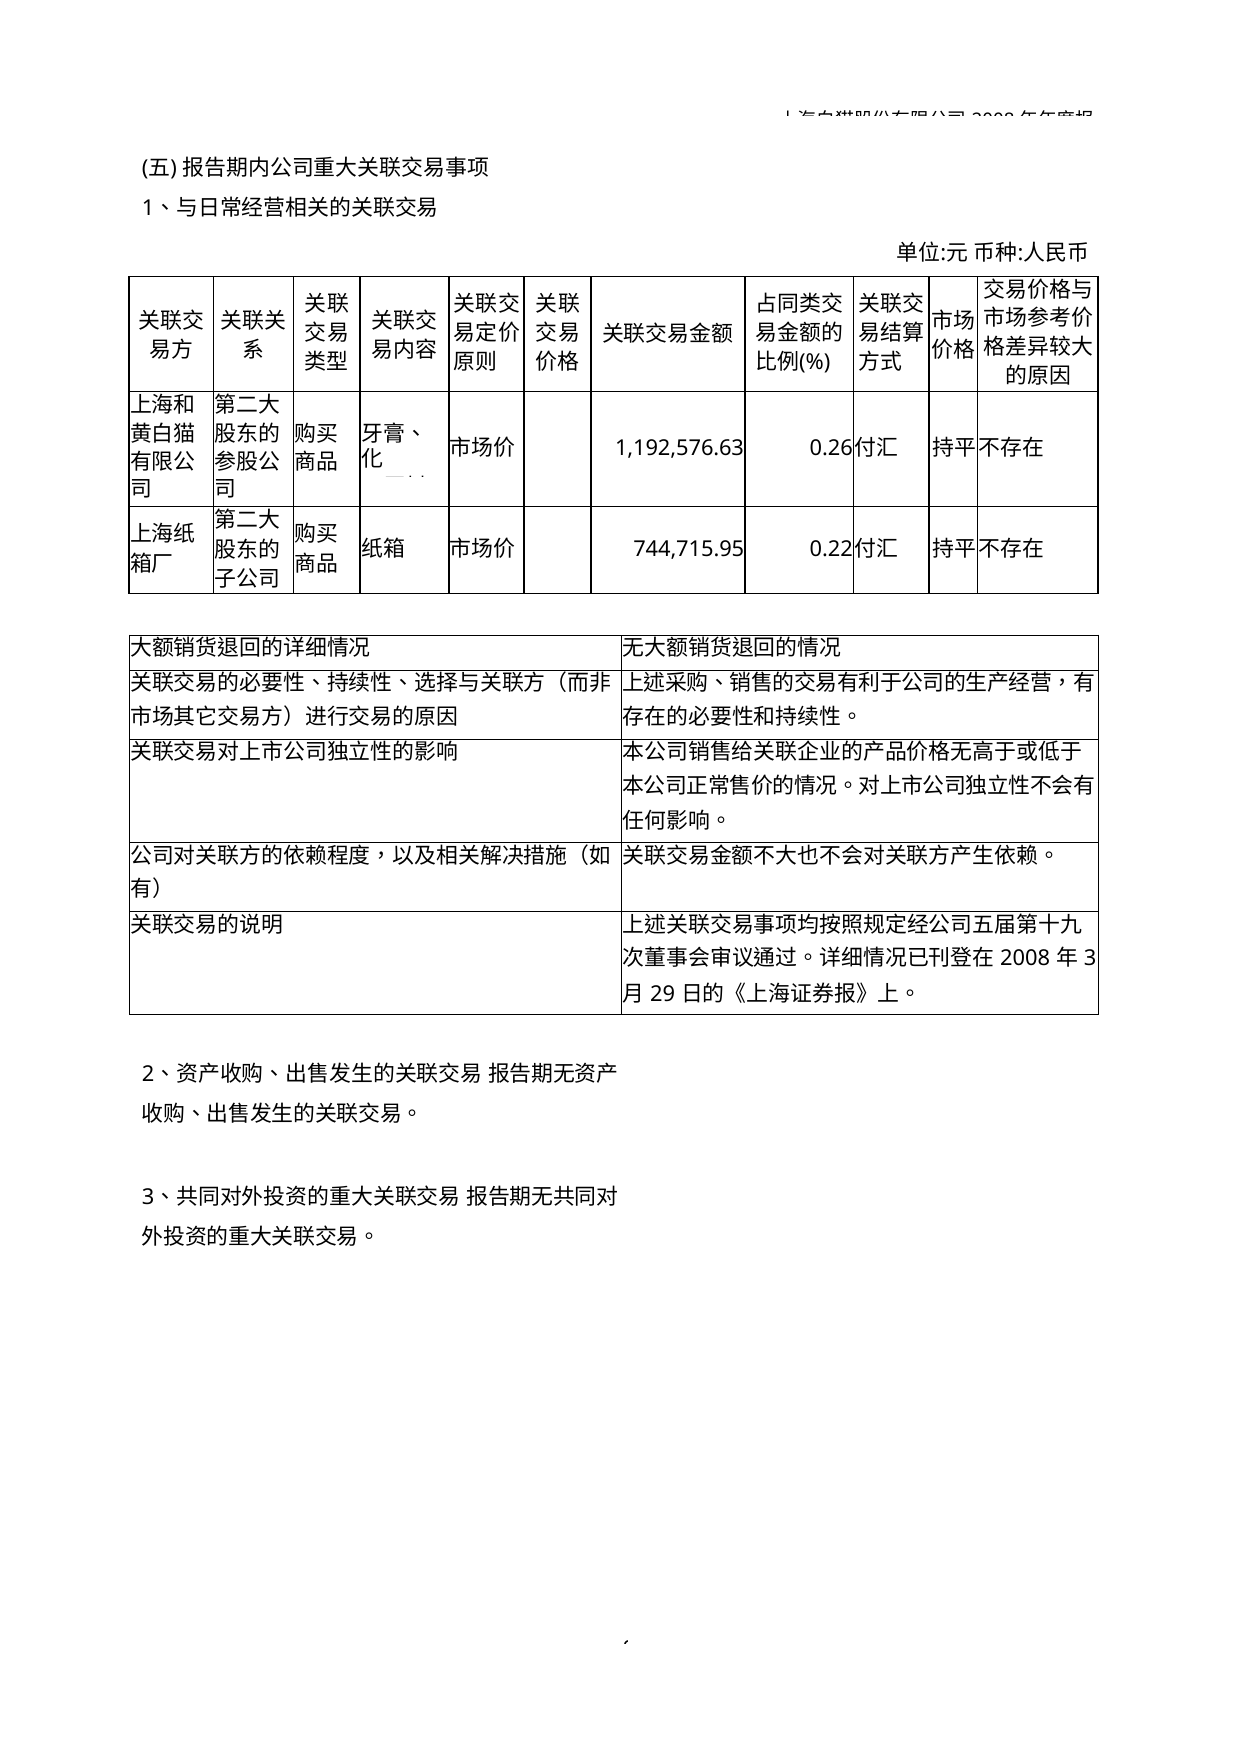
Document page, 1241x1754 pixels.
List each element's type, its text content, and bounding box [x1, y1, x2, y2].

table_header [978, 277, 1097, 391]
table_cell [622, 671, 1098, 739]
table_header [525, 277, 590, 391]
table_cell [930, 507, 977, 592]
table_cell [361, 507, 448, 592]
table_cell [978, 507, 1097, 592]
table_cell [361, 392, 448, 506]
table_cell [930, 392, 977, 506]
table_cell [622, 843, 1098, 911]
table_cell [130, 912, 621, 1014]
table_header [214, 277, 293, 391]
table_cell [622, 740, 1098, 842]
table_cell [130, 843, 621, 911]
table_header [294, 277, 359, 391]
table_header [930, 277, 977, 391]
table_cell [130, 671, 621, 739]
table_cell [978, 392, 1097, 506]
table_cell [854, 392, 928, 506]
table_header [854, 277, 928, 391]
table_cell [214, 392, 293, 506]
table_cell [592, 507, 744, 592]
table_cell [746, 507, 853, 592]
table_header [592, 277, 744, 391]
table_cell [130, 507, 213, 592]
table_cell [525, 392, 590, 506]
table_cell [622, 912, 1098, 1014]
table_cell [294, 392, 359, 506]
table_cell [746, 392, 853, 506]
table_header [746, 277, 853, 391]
text (五) 报告期内公司重大关联交易事项 1、与日常经营相关的关联交易 [142, 152, 505, 222]
text 3、共同对外投资的重大关联交易 报告期无共同对外投资的重大关联交易。 [142, 1181, 618, 1251]
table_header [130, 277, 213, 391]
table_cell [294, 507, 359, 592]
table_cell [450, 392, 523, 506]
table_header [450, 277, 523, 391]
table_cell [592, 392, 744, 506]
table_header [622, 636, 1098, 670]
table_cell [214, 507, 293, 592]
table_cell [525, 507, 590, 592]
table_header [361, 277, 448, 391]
text 2、资产收购、出售发生的关联交易 报告期无资产收购、出售发生的关联交易。 [142, 1058, 618, 1128]
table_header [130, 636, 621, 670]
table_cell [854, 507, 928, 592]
text 单位:元 币种:人民币 [896, 237, 1123, 267]
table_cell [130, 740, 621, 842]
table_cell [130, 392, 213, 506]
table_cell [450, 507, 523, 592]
